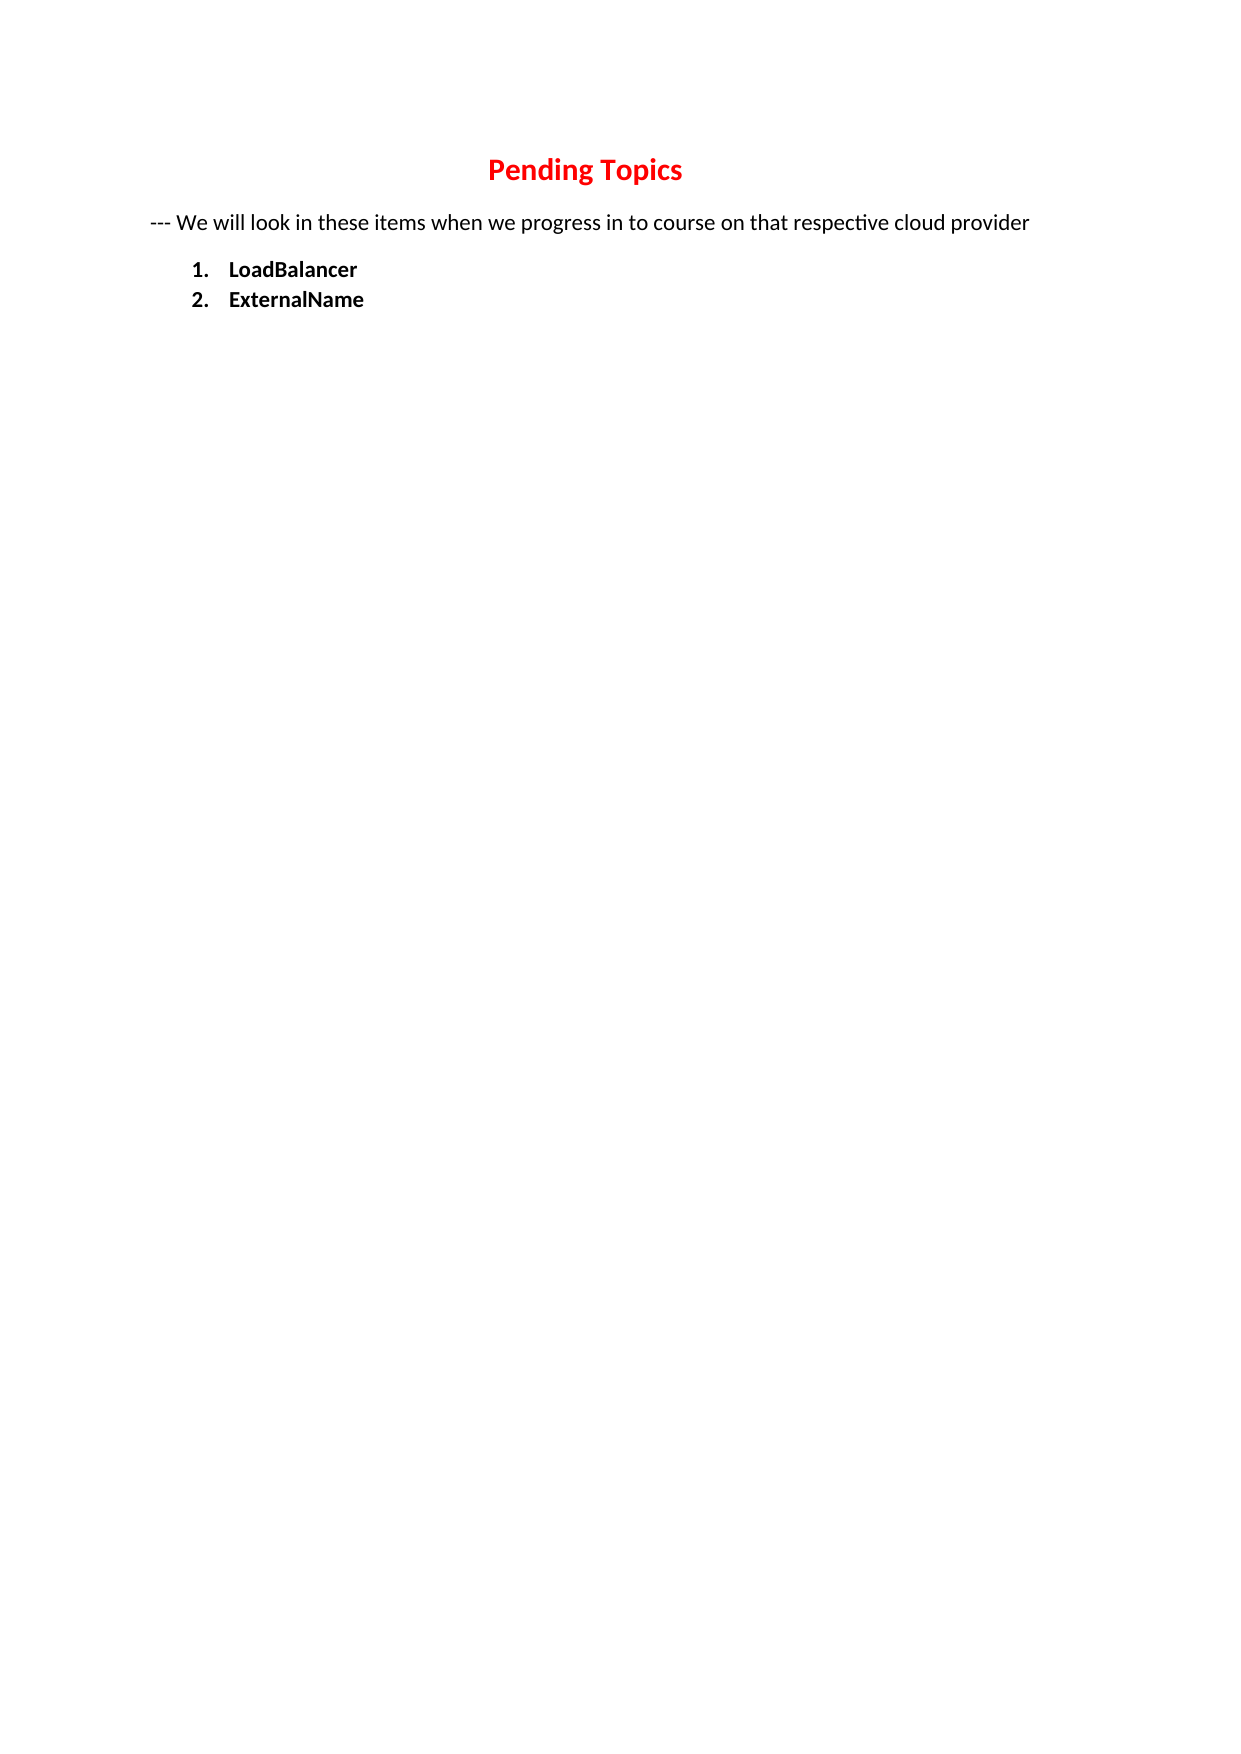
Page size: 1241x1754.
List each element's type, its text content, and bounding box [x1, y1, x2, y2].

list LoadBalancer [191, 255, 1090, 283]
text Pending Topics [150, 150, 1090, 188]
text --- We will look in these items when we progress in to course on that respective cloud provider [150, 208, 1090, 236]
list ExternalName [191, 285, 1090, 313]
